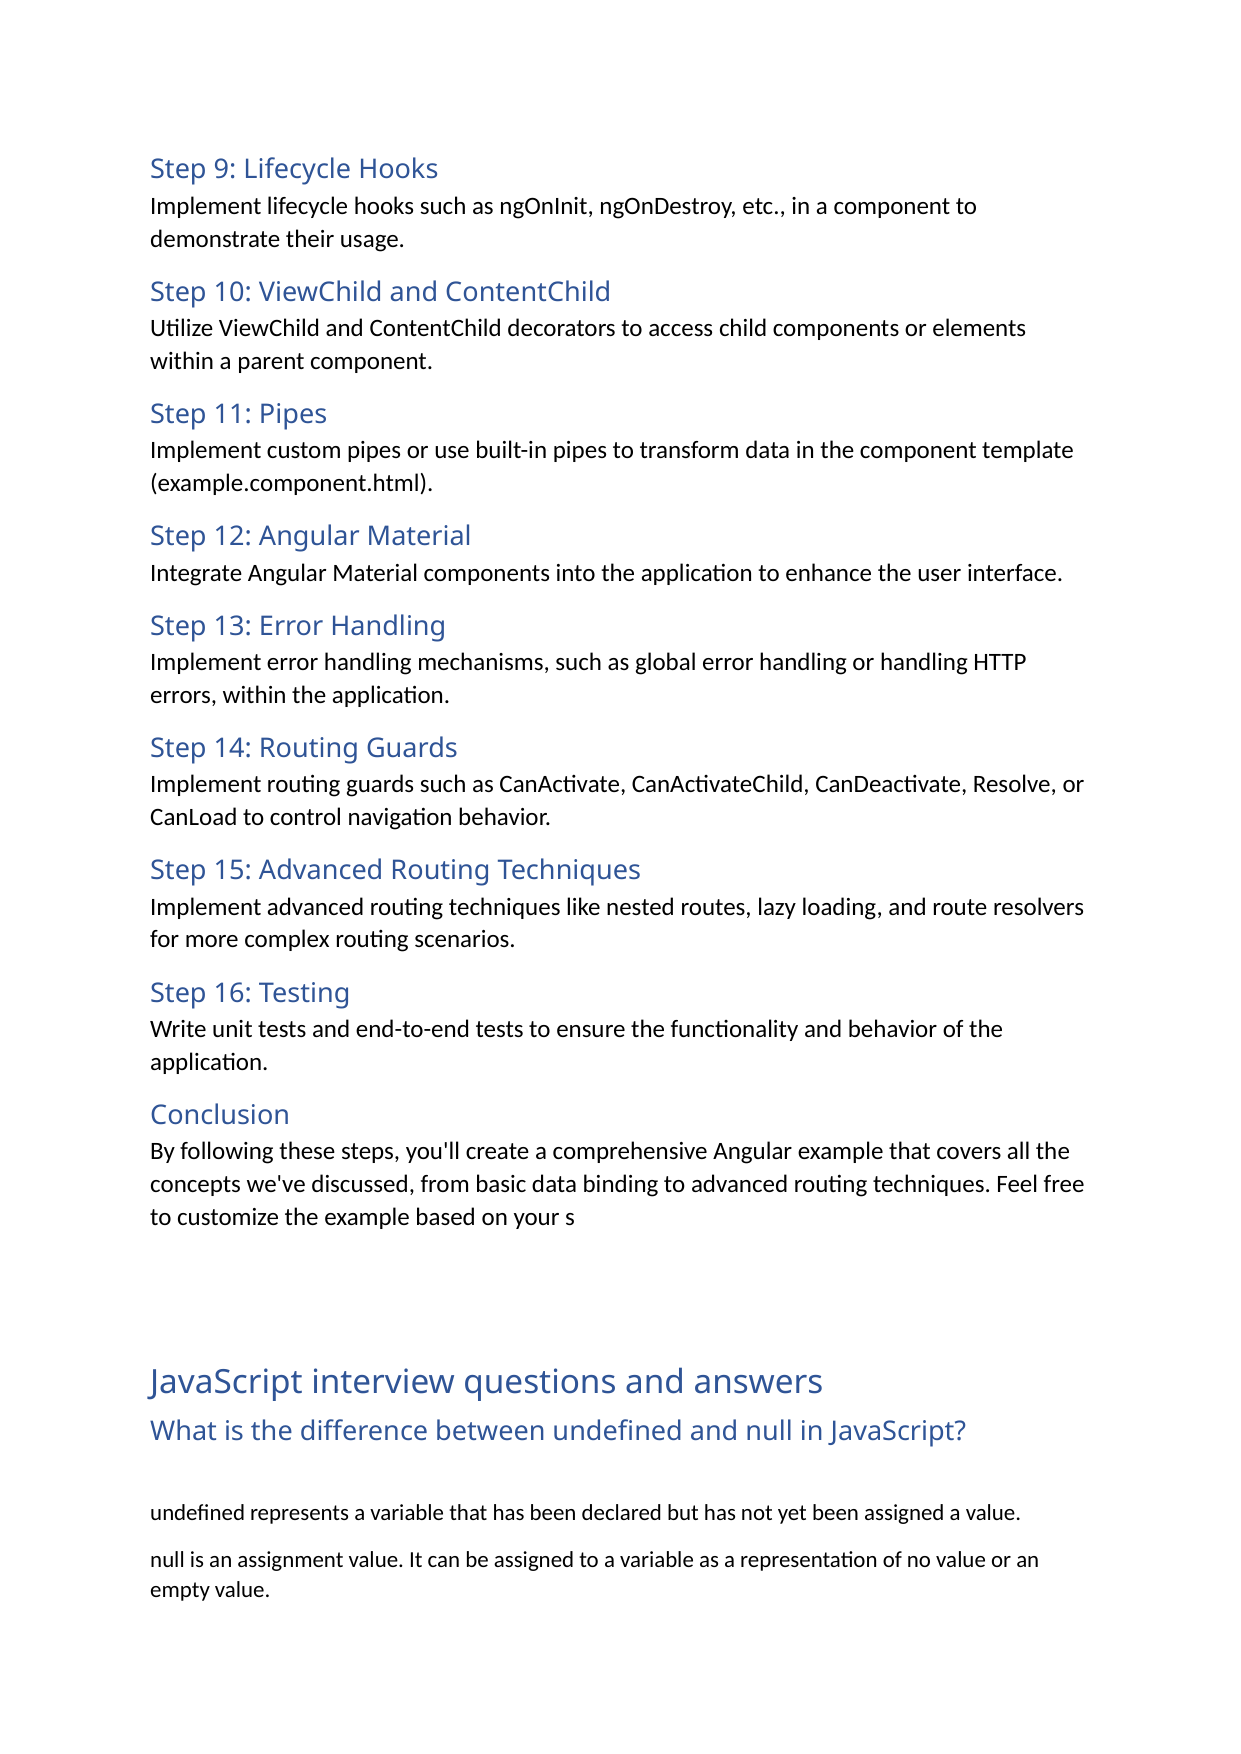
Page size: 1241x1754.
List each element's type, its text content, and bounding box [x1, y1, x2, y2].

subtitle Conclusion [150, 1095, 1090, 1132]
text null is an assignment value. It can be assigned to a variable as a representation of no value or an empty value. [150, 1545, 1090, 1603]
subtitle Step 14: Routing Guards [150, 728, 1090, 765]
text Implement advanced routing techniques like nested routes, lazy loading, and route resolvers for more complex routing scenarios. [150, 891, 1090, 954]
subtitle Step 13: Error Handling [150, 606, 1090, 643]
subtitle Step 12: Angular Material [150, 517, 1090, 554]
text undefined represents a variable that has been declared but has not yet been assigned a value. [150, 1498, 1090, 1526]
subtitle What is the difference between undefined and null in JavaScript? [150, 1411, 1090, 1448]
subtitle Step 11: Pipes [150, 394, 1090, 431]
text Utilize ViewChild and ContentChild decorators to access child components or elements within a parent component. [150, 312, 1090, 376]
subtitle Step 9: Lifecycle Hooks [150, 150, 1090, 187]
text Integrate Angular Material components into the application to enhance the user interface. [150, 557, 1090, 587]
text Implement error handling mechanisms, such as global error handling or handling HTTP errors, within the application. [150, 646, 1090, 709]
text By following these steps, you'll create a comprehensive Angular example that covers all the concepts we've discussed, from basic data binding to advanced routing techniques. Feel free to customize the example based on your s [150, 1135, 1090, 1232]
subtitle JavaScript interview questions and answers [150, 1358, 1090, 1403]
subtitle Step 15: Advanced Routing Techniques [150, 851, 1090, 888]
subtitle Step 10: ViewChild and ContentChild [150, 272, 1090, 309]
text Implement lifecycle hooks such as ngOnInit, ngOnDestroy, etc., in a component to demonstrate their usage. [150, 190, 1090, 253]
subtitle Step 16: Testing [150, 973, 1090, 1010]
text Write unit tests and end-to-end tests to ensure the functionality and behavior of the application. [150, 1013, 1090, 1076]
text Implement routing guards such as CanActivate, CanActivateChild, CanDeactivate, Resolve, or CanLoad to control navigation behavior. [150, 768, 1090, 832]
text Implement custom pipes or use built-in pipes to transform data in the component template (example.component.html). [150, 434, 1090, 498]
